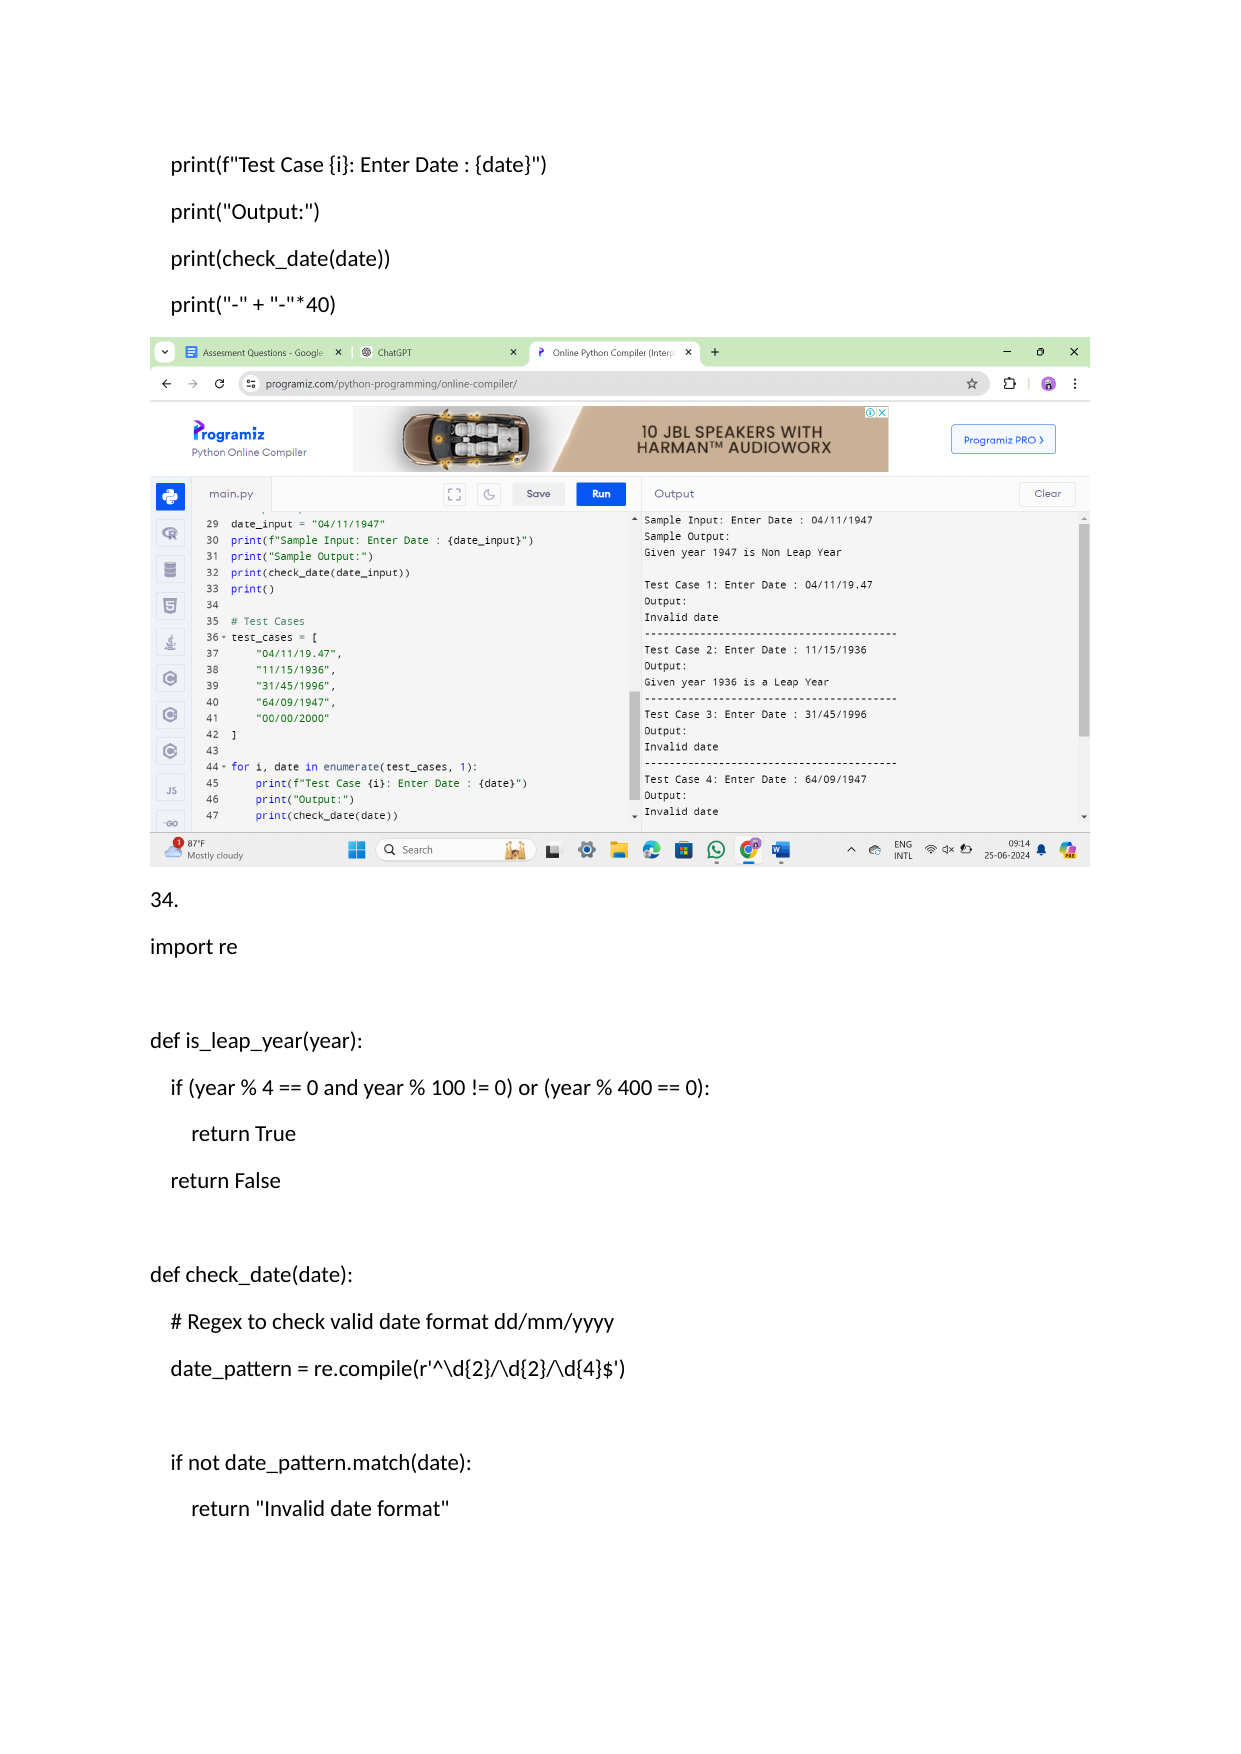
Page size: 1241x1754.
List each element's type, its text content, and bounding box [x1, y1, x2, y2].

text return "Invalid date format" [150, 1494, 1090, 1523]
text def check_date(date): [150, 1260, 1090, 1288]
text def is_leap_year(year): [150, 1026, 1090, 1054]
text print(check_date(date)) [150, 244, 1090, 272]
text # Regex to check valid date format dd/mm/yyyy [150, 1307, 1090, 1335]
text return False [150, 1166, 1090, 1194]
text print("Output:") [150, 197, 1090, 225]
text if not date_pattern.match(date): [150, 1448, 1090, 1476]
text 34. [150, 885, 1090, 913]
text import re [150, 932, 1090, 960]
text if (year % 4 == 0 and year % 100 != 0) or (year % 400 == 0): [150, 1073, 1090, 1101]
picture [150, 337, 1091, 867]
text print(f"Test Case {i}: Enter Date : {date}") [150, 150, 1090, 178]
text print("-" + "-"*40) [150, 291, 1090, 319]
text date_pattern = re.compile(r'^\d{2}/\d{2}/\d{4}$') [150, 1354, 1090, 1382]
text return True [150, 1119, 1090, 1148]
